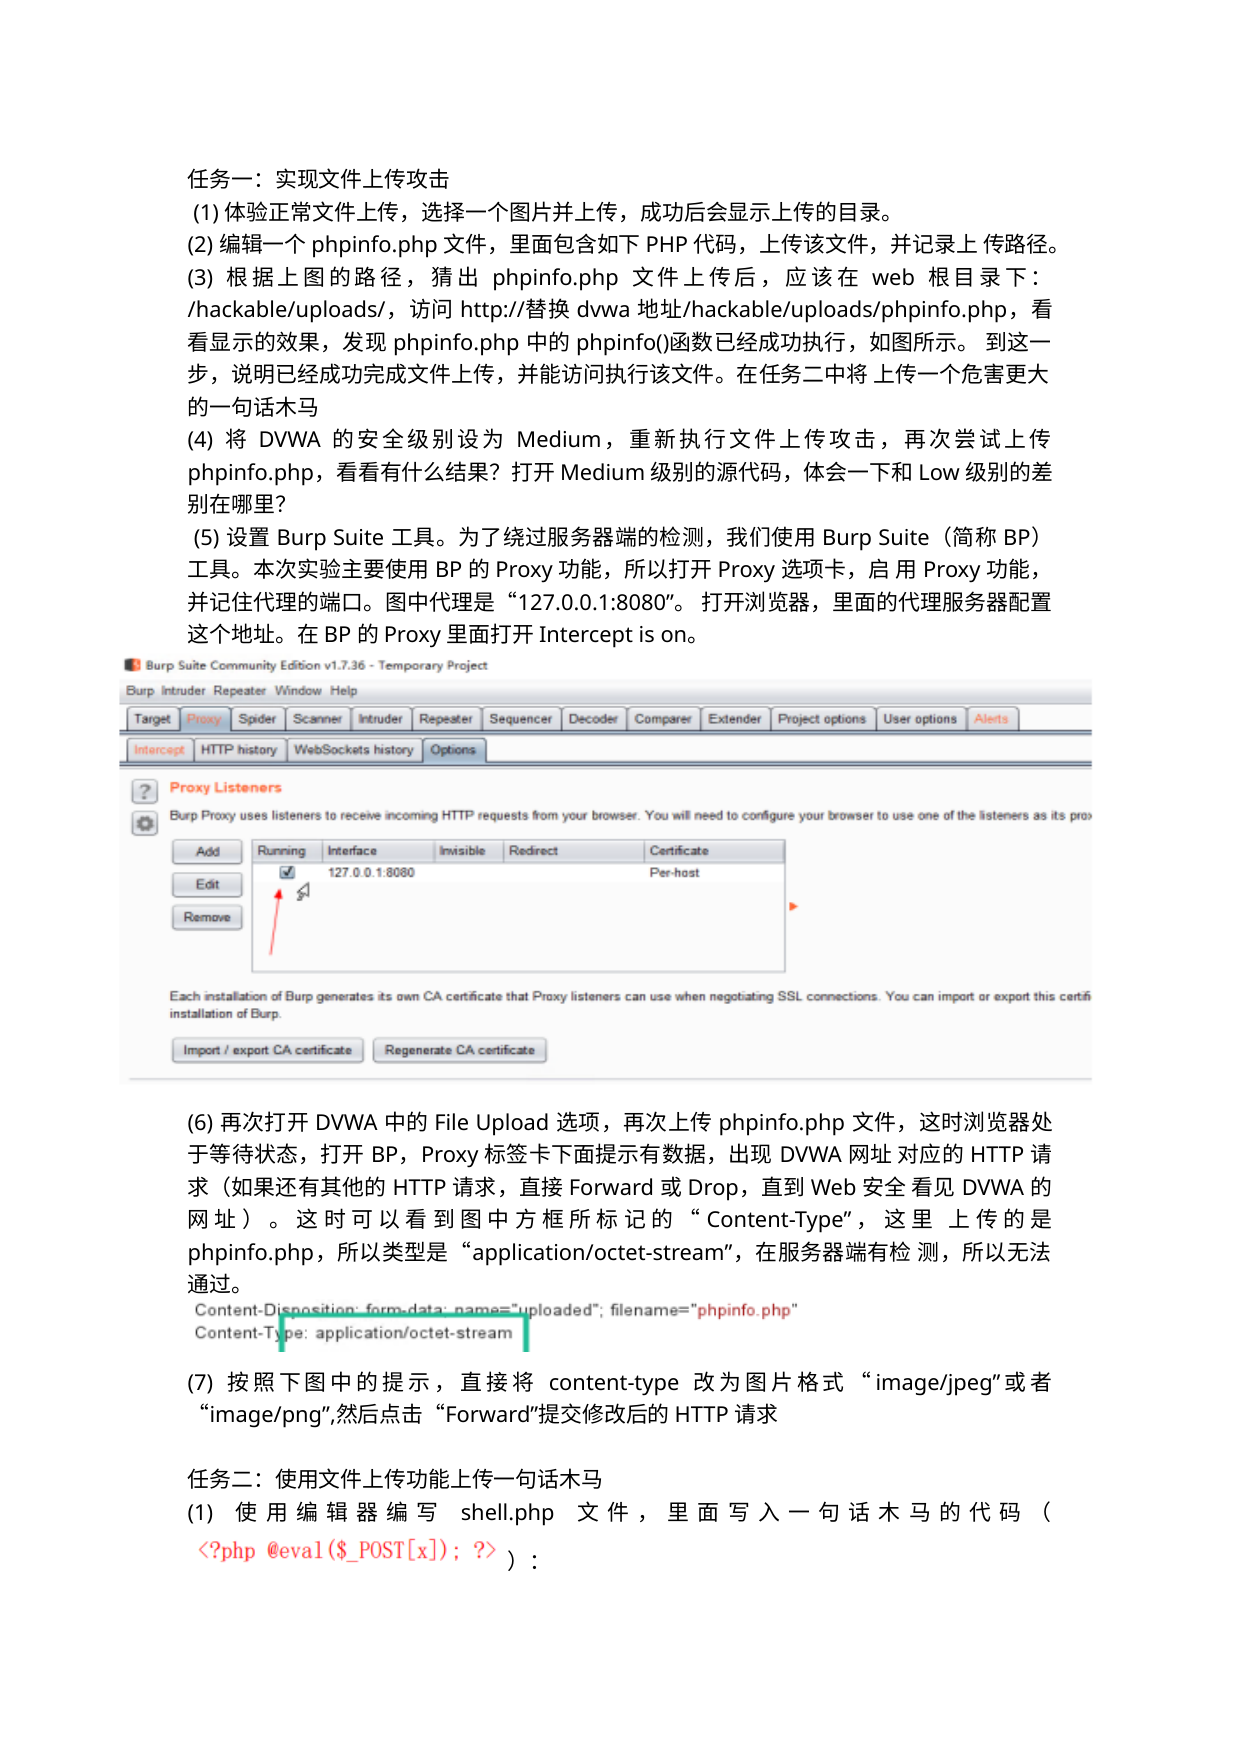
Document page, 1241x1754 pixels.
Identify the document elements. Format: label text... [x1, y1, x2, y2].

picture [187, 1527, 508, 1570]
text (6) 再次打开 DVWA 中的 File Upload 选项，再次上传 phpinfo.php 文件，这时浏览器处于等待状态，打开 BP，Proxy 标签卡下面提示有数据，出现 DVWA 网址 对应的 HTTP 请求（如果还有其他的 HTTP 请求，直接 Forward 或 Drop，直到 Web 安全 看见 DVWA 的网址）。这时可以看到图中方框所标记的“Content-Type”，这里 上传的是 phpinfo.php，所以类型是“application/octet-stream”，在服务器端有检 测，所以无法通过。 [187, 1104, 1053, 1299]
text (3) 根据上图的路径，猜出 phpinfo.php 文件上传后，应该在 web 根目录下： /hackable/uploads/，访问 http://替换 dvwa 地址/hackable/uploads/phpinfo.php，看看显示的效果，发现 phpinfo.php 中的 phpinfo()函数已经成功执行，如图所示。 到这一步，说明已经成功完成文件上传，并能访问执行该文件。在任务二中将 上传一个危害更大的一句话木马 [187, 259, 1053, 422]
text (4) 将 DVWA 的安全级别设为 Medium，重新执行文件上传攻击，再次尝试上传 phpinfo.php，看看有什么结果？打开 Medium 级别的源代码，体会一下和 Low 级别的差别在哪里？ [187, 422, 1053, 519]
text 任务二：使用文件上传功能上传一句话木马 [187, 1462, 1053, 1494]
text 任务一：实现文件上传攻击 [187, 162, 1053, 194]
text (5) 设置 Burp Suite 工具。为了绕过服务器端的检测，我们使用 Burp Suite（简称 BP）工具。本次实验主要使用 BP 的 Proxy 功能，所以打开 Proxy 选项卡，启 用 Proxy 功能，并记住代理的端口。图中代理是“127.0.0.1:8080”。 打开浏览器，里面的代理服务器配置这个地址。在 BP 的 Proxy 里面打开 Intercept is on。 [187, 519, 1053, 649]
text (2) 编辑一个 phpinfo.php 文件，里面包含如下 PHP 代码，上传该文件，并记录上 传路径。 [187, 227, 1053, 259]
text (7) 按照下图中的提示，直接将 content-type 改为图片格式“image/jpeg”或者 “image/png”,然后点击“Forward”提交修改后的 HTTP 请求 [187, 1364, 1053, 1429]
picture [187, 1299, 812, 1352]
picture [111, 652, 1101, 1091]
text (1) 使用编辑器编写 shell.php 文件，里面写入一句话木马的代码（）： [187, 1494, 1053, 1592]
text (1) 体验正常文件上传，选择一个图片并上传，成功后会显示上传的目录。 [187, 194, 1053, 227]
